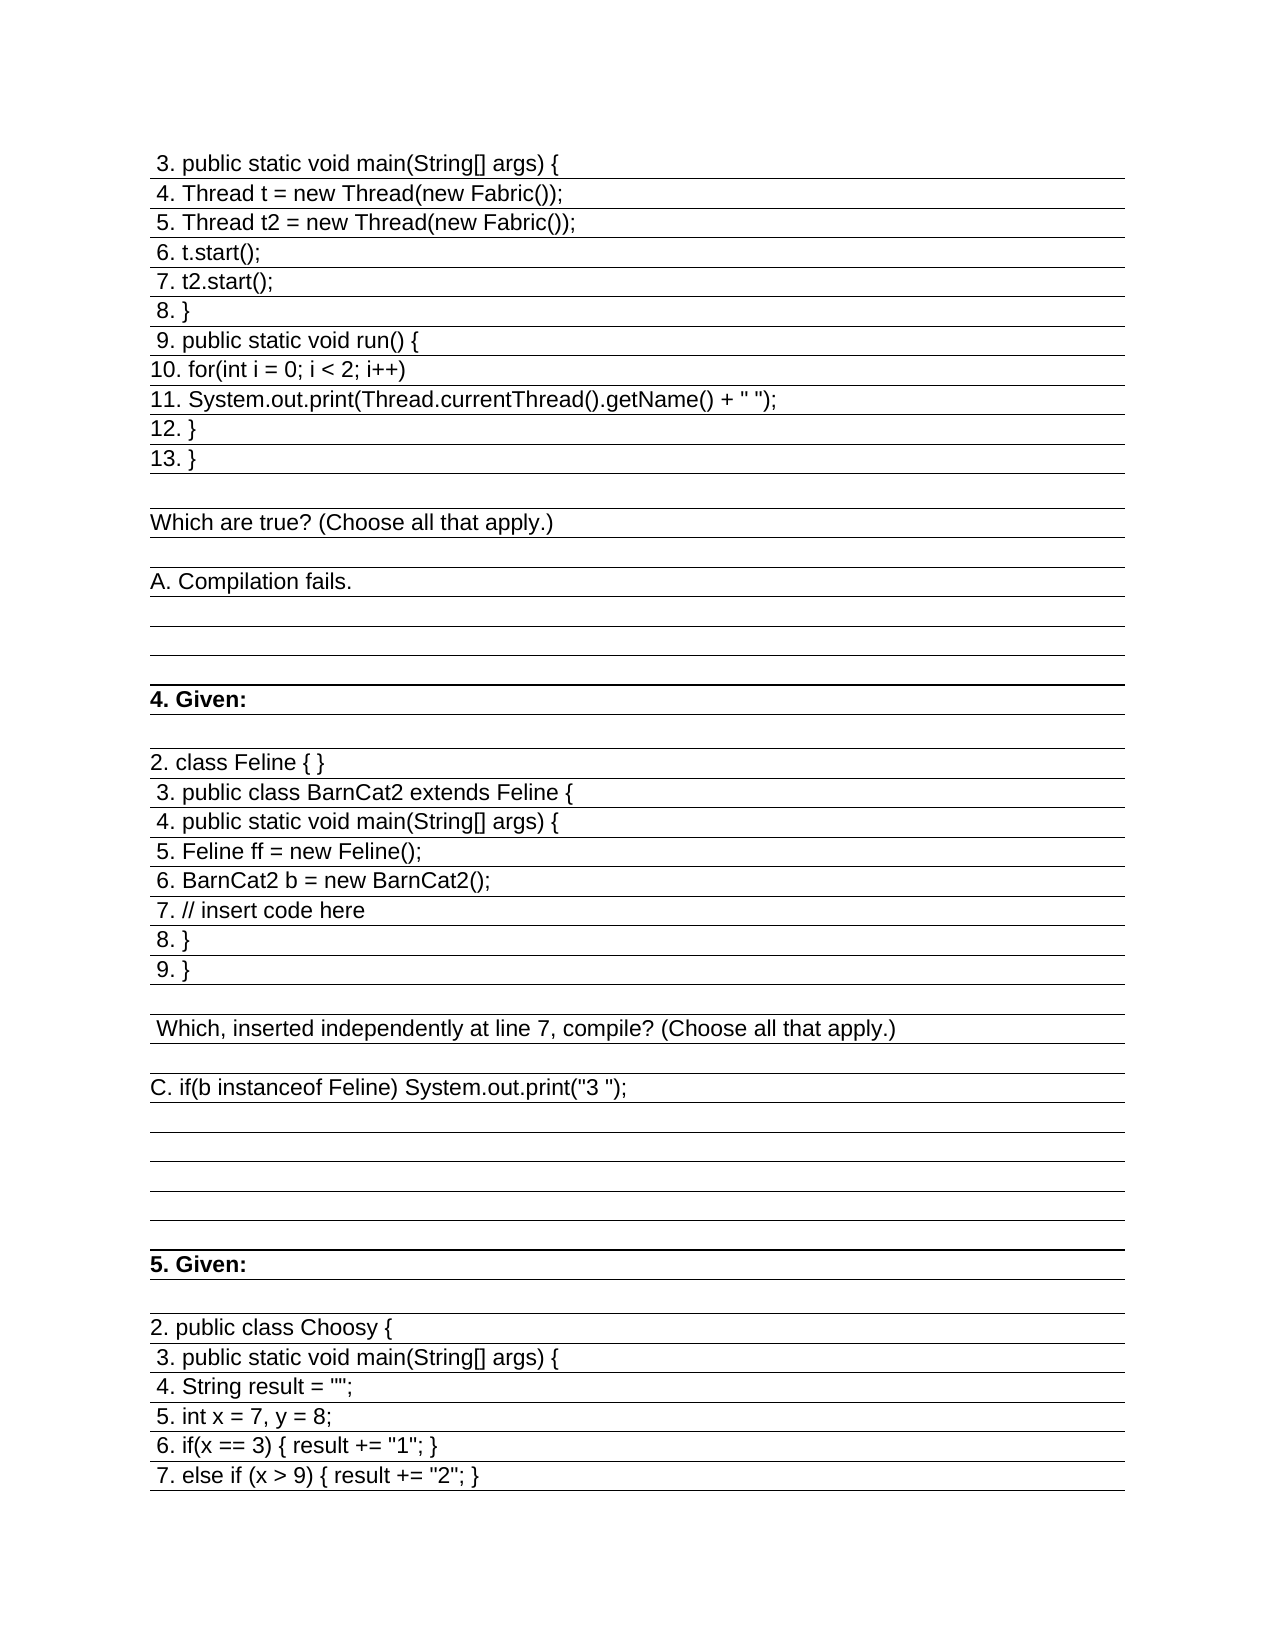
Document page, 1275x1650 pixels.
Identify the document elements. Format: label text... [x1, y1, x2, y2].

text 12. } [150, 415, 1125, 444]
text 8. } [150, 926, 1125, 955]
text 7. // insert code here [150, 897, 1125, 925]
text Which, inserted independently at line 7, compile? (Choose all that apply.) [150, 1015, 1125, 1043]
text 4. public static void main(String[] args) { [150, 808, 1125, 837]
text 2. class Feline { } [150, 749, 1125, 778]
text 13. } [150, 445, 1125, 473]
text 10. for(int i = 0; i < 2; i++) [150, 356, 1125, 385]
text 8. } [150, 297, 1125, 326]
text 7. else if (x > 9) { result += "2"; } [150, 1462, 1125, 1490]
text 9. } [150, 956, 1125, 984]
text C. if(b instanceof Feline) System.out.print("3 "); [150, 1074, 1125, 1102]
text 11. System.out.print(Thread.currentThread().getName() + " "); [150, 386, 1125, 414]
text 5. Feline ff = new Feline(); [150, 838, 1125, 866]
text 6. BarnCat2 b = new BarnCat2(); [150, 867, 1125, 896]
text 3. public static void main(String[] args) { [150, 1344, 1125, 1372]
text 4. String result = ""; [150, 1373, 1125, 1402]
text 9. public static void run() { [150, 327, 1125, 355]
text 3. public static void main(String[] args) { [150, 150, 1125, 178]
text 5. Given: [150, 1251, 1125, 1279]
text 6. t.start(); [150, 238, 1125, 267]
text 7. t2.start(); [150, 268, 1125, 296]
text 5. int x = 7, y = 8; [150, 1403, 1125, 1431]
text 6. if(x == 3) { result += "1"; } [150, 1432, 1125, 1461]
text Which are true? (Choose all that apply.) [150, 509, 1125, 537]
text 3. public class BarnCat2 extends Feline { [150, 779, 1125, 807]
text 4. Given: [150, 686, 1125, 714]
text 2. public class Choosy { [150, 1314, 1125, 1343]
text A. Compilation fails. [150, 568, 1125, 596]
text 5. Thread t2 = new Thread(new Fabric()); [150, 209, 1125, 237]
text 4. Thread t = new Thread(new Fabric()); [150, 179, 1125, 208]
